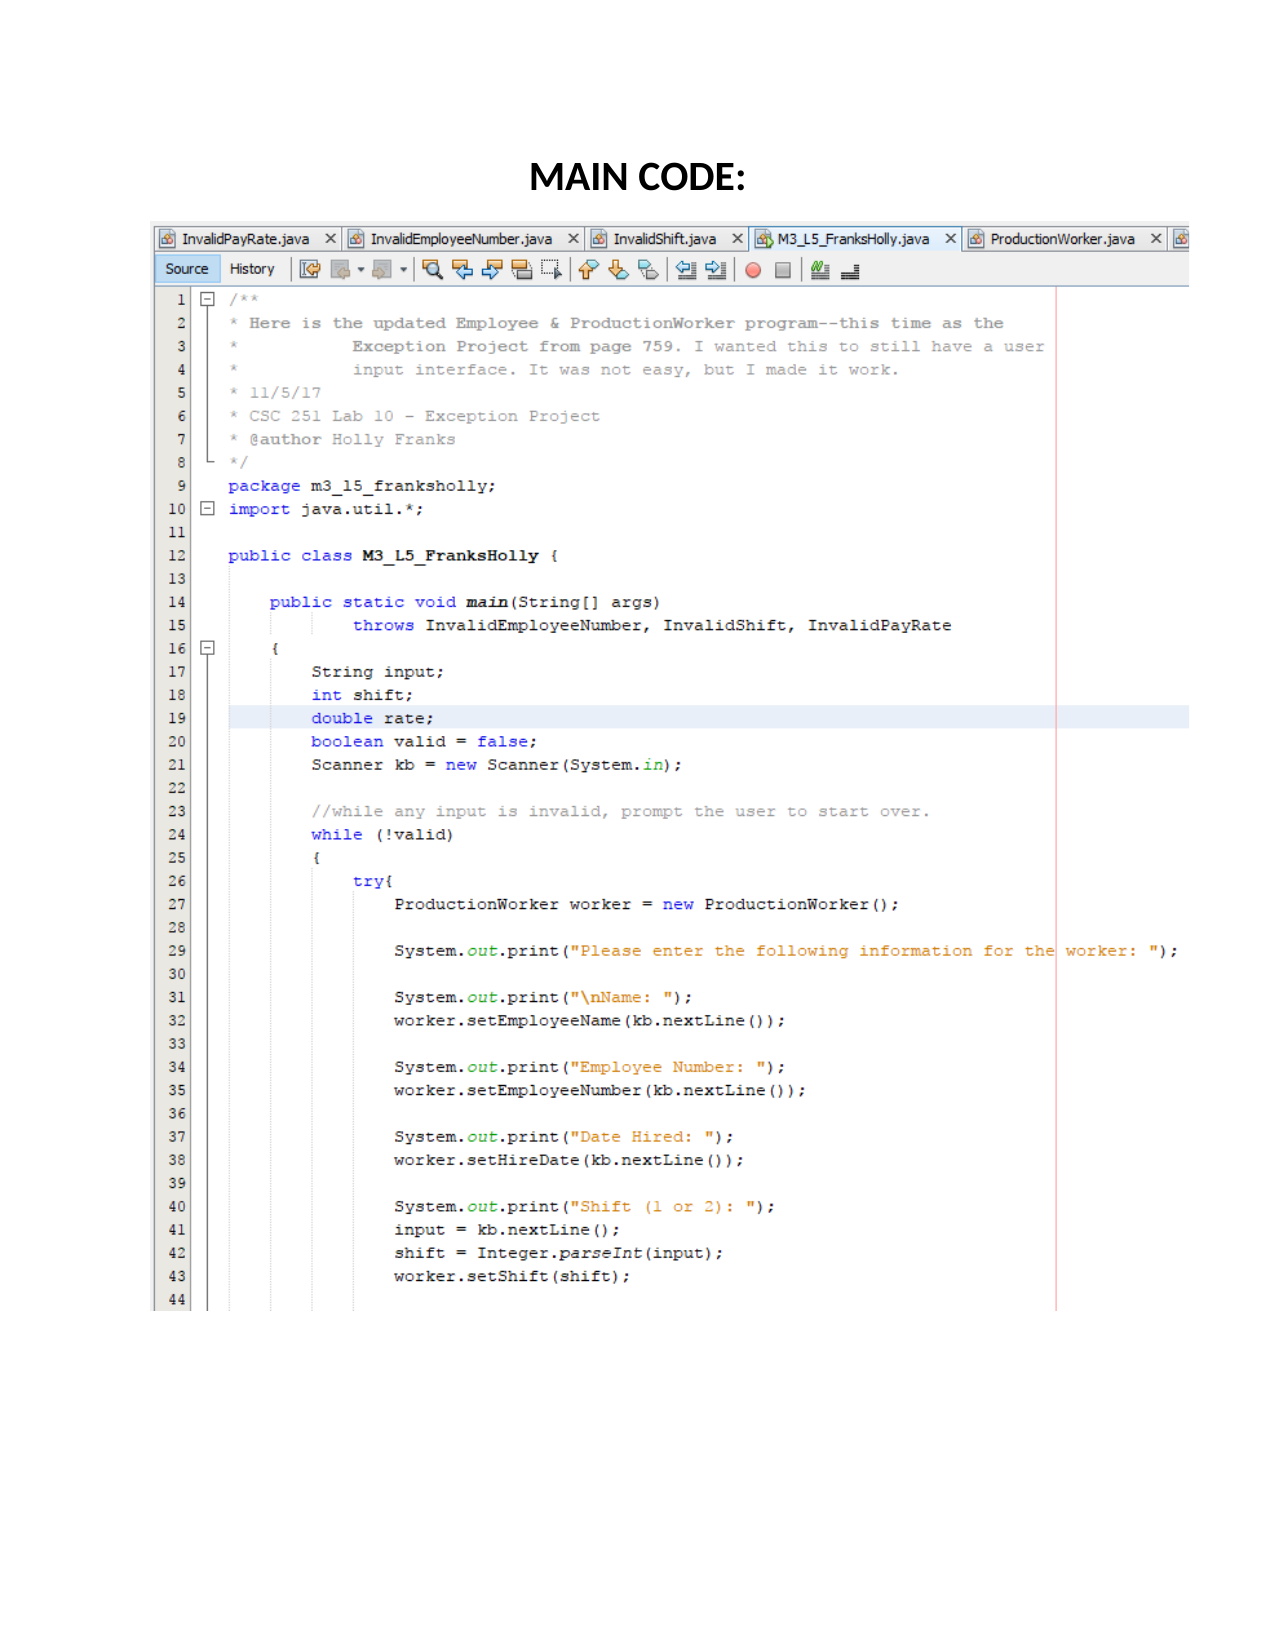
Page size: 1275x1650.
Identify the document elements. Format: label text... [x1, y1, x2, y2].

text MAIN CODE: [150, 150, 1125, 201]
